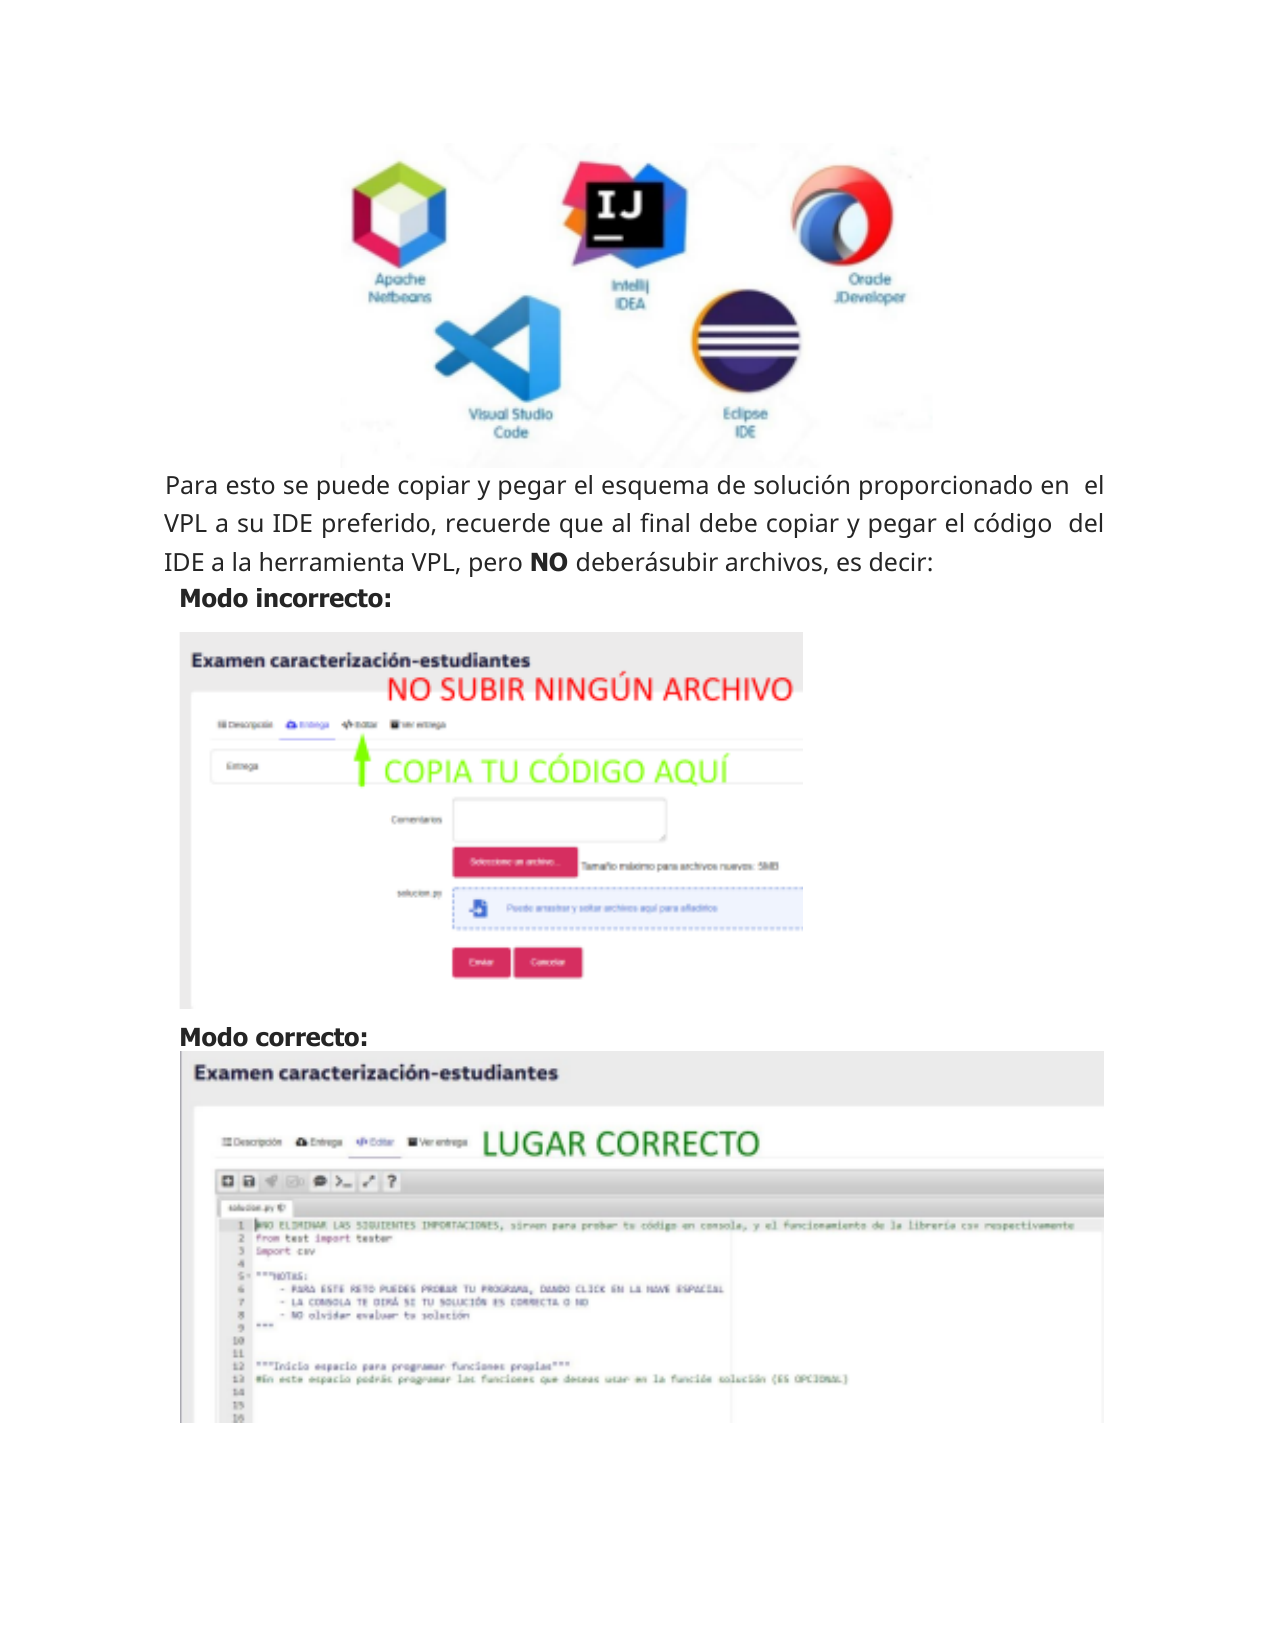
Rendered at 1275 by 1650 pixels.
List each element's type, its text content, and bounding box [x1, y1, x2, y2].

picture [340, 143, 933, 468]
picture [179, 632, 803, 1009]
text Modo correcto: [179, 1022, 1152, 1052]
text Para esto se puede copiar y pegar el esquema de solución proporcionado en el VPL a su IDE preferido, recuerde que al final debe copiar y pegar el código del IDE a la herramienta VPL, pero NO deberásubir archivos, es decir: [164, 467, 1106, 578]
picture [180, 1051, 1104, 1423]
text Modo incorrecto: [179, 583, 1152, 613]
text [177, 1124, 1104, 1498]
